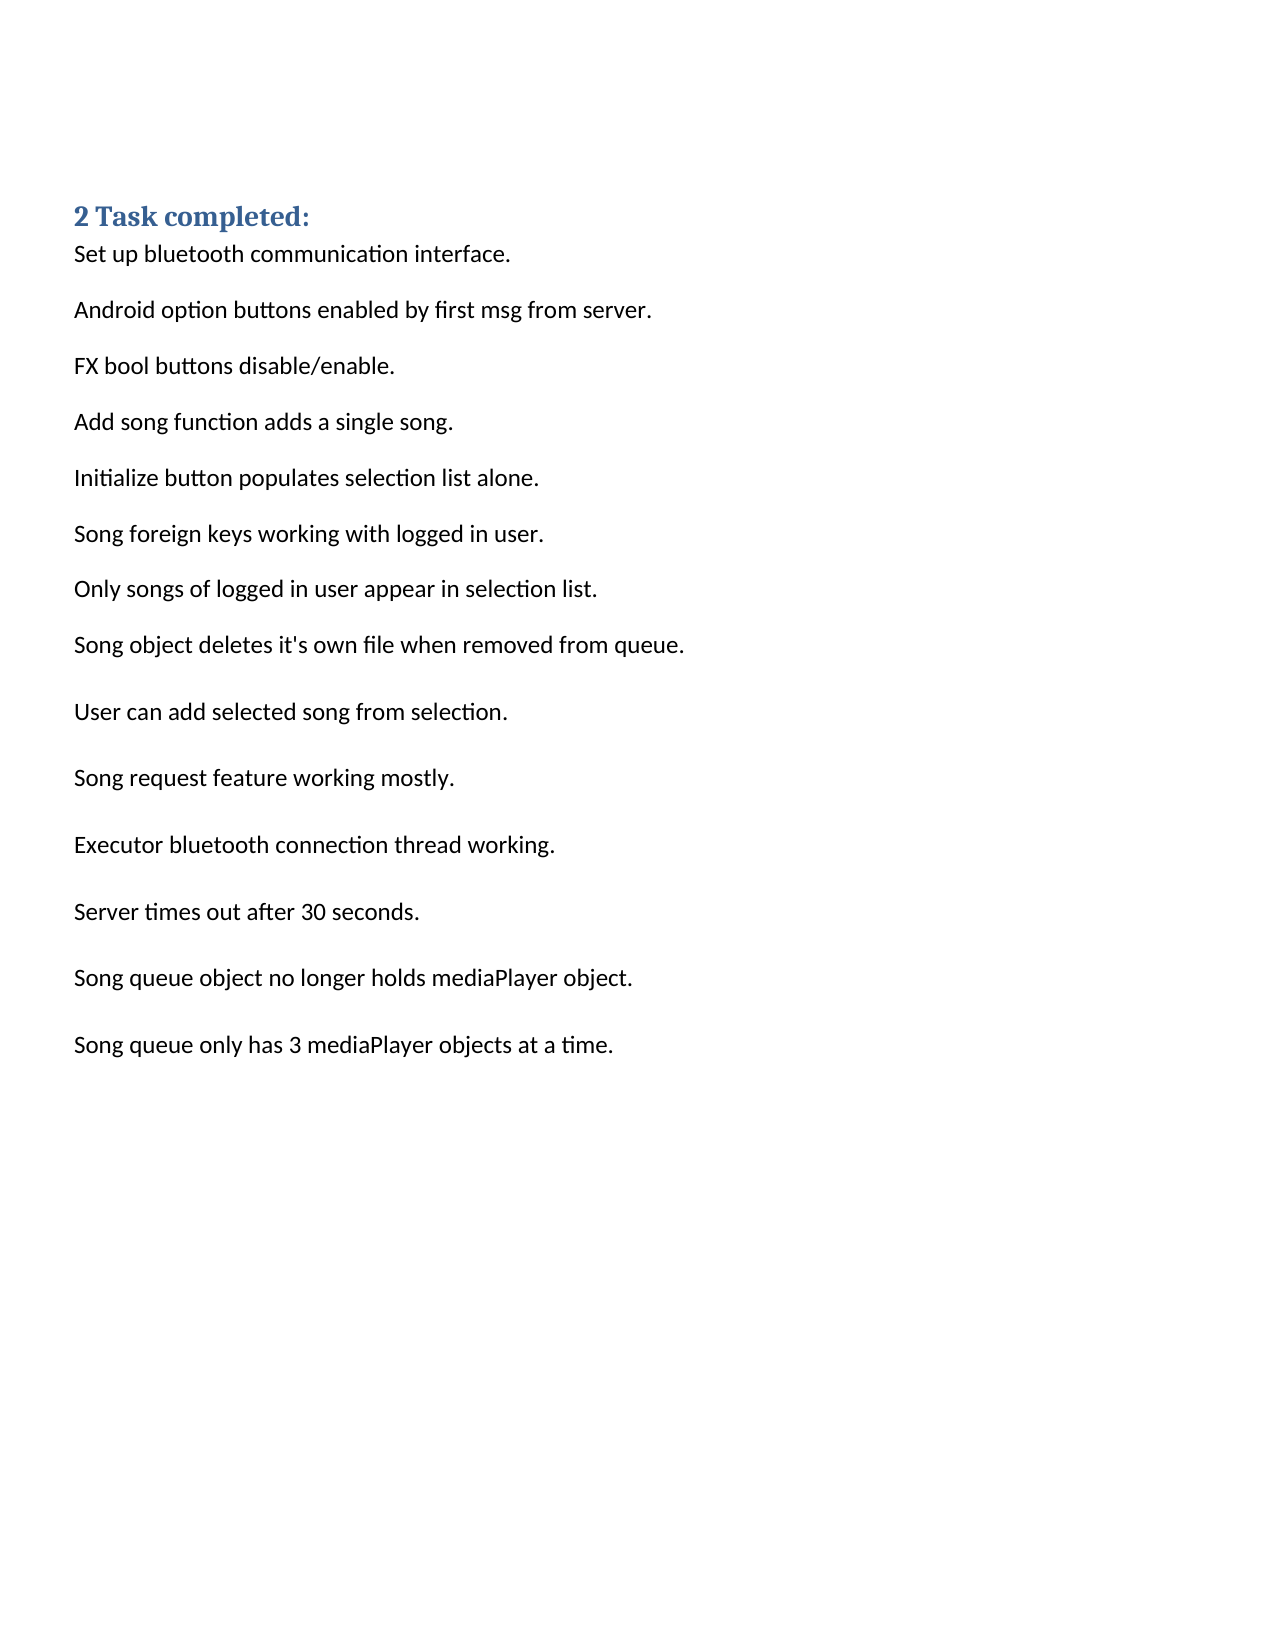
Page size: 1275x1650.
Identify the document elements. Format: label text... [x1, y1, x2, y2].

text FX bool buttons disable/enable. [74, 350, 1125, 381]
text Song queue only has 3 mediaPlayer objects at a time. [74, 1029, 1125, 1059]
text Song foreign keys working with logged in user. [74, 518, 1125, 548]
text Set up bluetooth communication interface. [74, 238, 1125, 269]
text Android option buttons enabled by first msg from server. [74, 294, 1125, 325]
text User can add selected song from selection. [74, 696, 1125, 726]
subtitle 2 Task completed: [74, 200, 1125, 233]
text Song queue object no longer holds mediaPlayer object. [74, 962, 1125, 993]
text Song object deletes it's own file when removed from queue. [74, 629, 1125, 660]
text Song request feature working mostly. [74, 762, 1125, 793]
text Only songs of logged in user appear in selection list. [74, 573, 1125, 604]
text Add song function adds a single song. [74, 406, 1125, 437]
text Initialize button populates selection list alone. [74, 462, 1125, 492]
text Executor bluetooth connection thread working. [74, 829, 1125, 859]
text Server times out after 30 seconds. [74, 896, 1125, 926]
